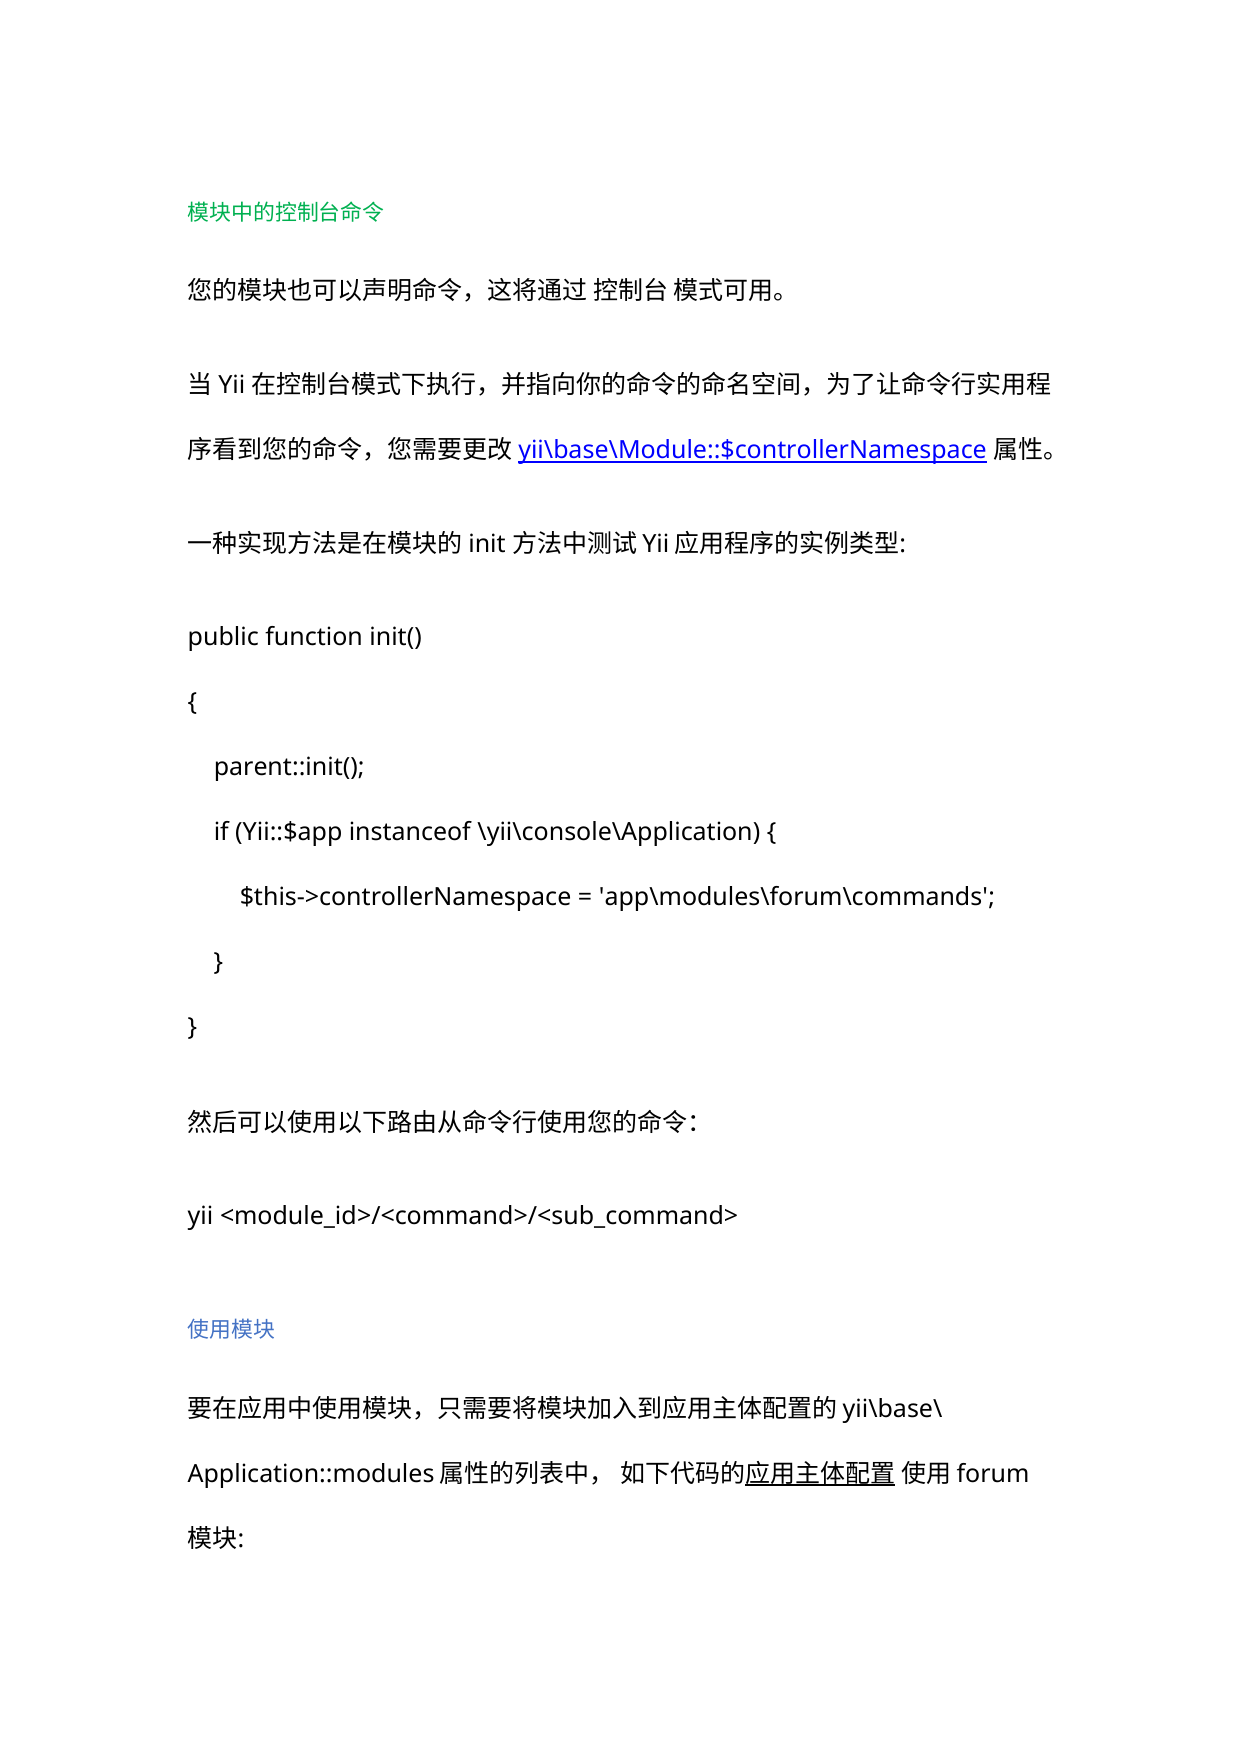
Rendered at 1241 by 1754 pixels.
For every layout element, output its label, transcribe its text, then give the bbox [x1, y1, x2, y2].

text yii <module_id>/<command>/<sub_command> [187, 1182, 1053, 1247]
text 然后可以使用以下路由从命令行使用您的命令： [187, 1088, 1053, 1153]
text parent::init(); [187, 734, 1053, 799]
text 当 Yii 在控制台模式下执行，并指向你的命令的命名空间，为了让命令行实用程序看到您的命令，您需要更改 yii\base\Module::$controllerNamespace 属性。 [187, 350, 1053, 480]
text 使用模块 [187, 1312, 1053, 1344]
text $this->controllerNamespace = 'app\modules\forum\commands'; [187, 864, 1053, 929]
text 一种实现方法是在模块的 init 方法中测试Yii应用程序的实例类型: [187, 509, 1053, 574]
text public function init() [187, 604, 1053, 669]
text 要在应用中使用模块，只需要将模块加入到应用主体配置的yii\base\Application::modules属性的列表中， 如下代码的应用主体配置 使用 forum 模块: [187, 1374, 1053, 1569]
text 模块中的控制台命令 [187, 194, 1053, 227]
text } [187, 994, 1053, 1059]
text { [187, 669, 1053, 734]
text 您的模块也可以声明命令，这将通过 控制台 模式可用。 [187, 256, 1053, 321]
text if (Yii::$app instanceof \yii\console\Application) { [187, 799, 1053, 864]
text } [187, 929, 1053, 994]
